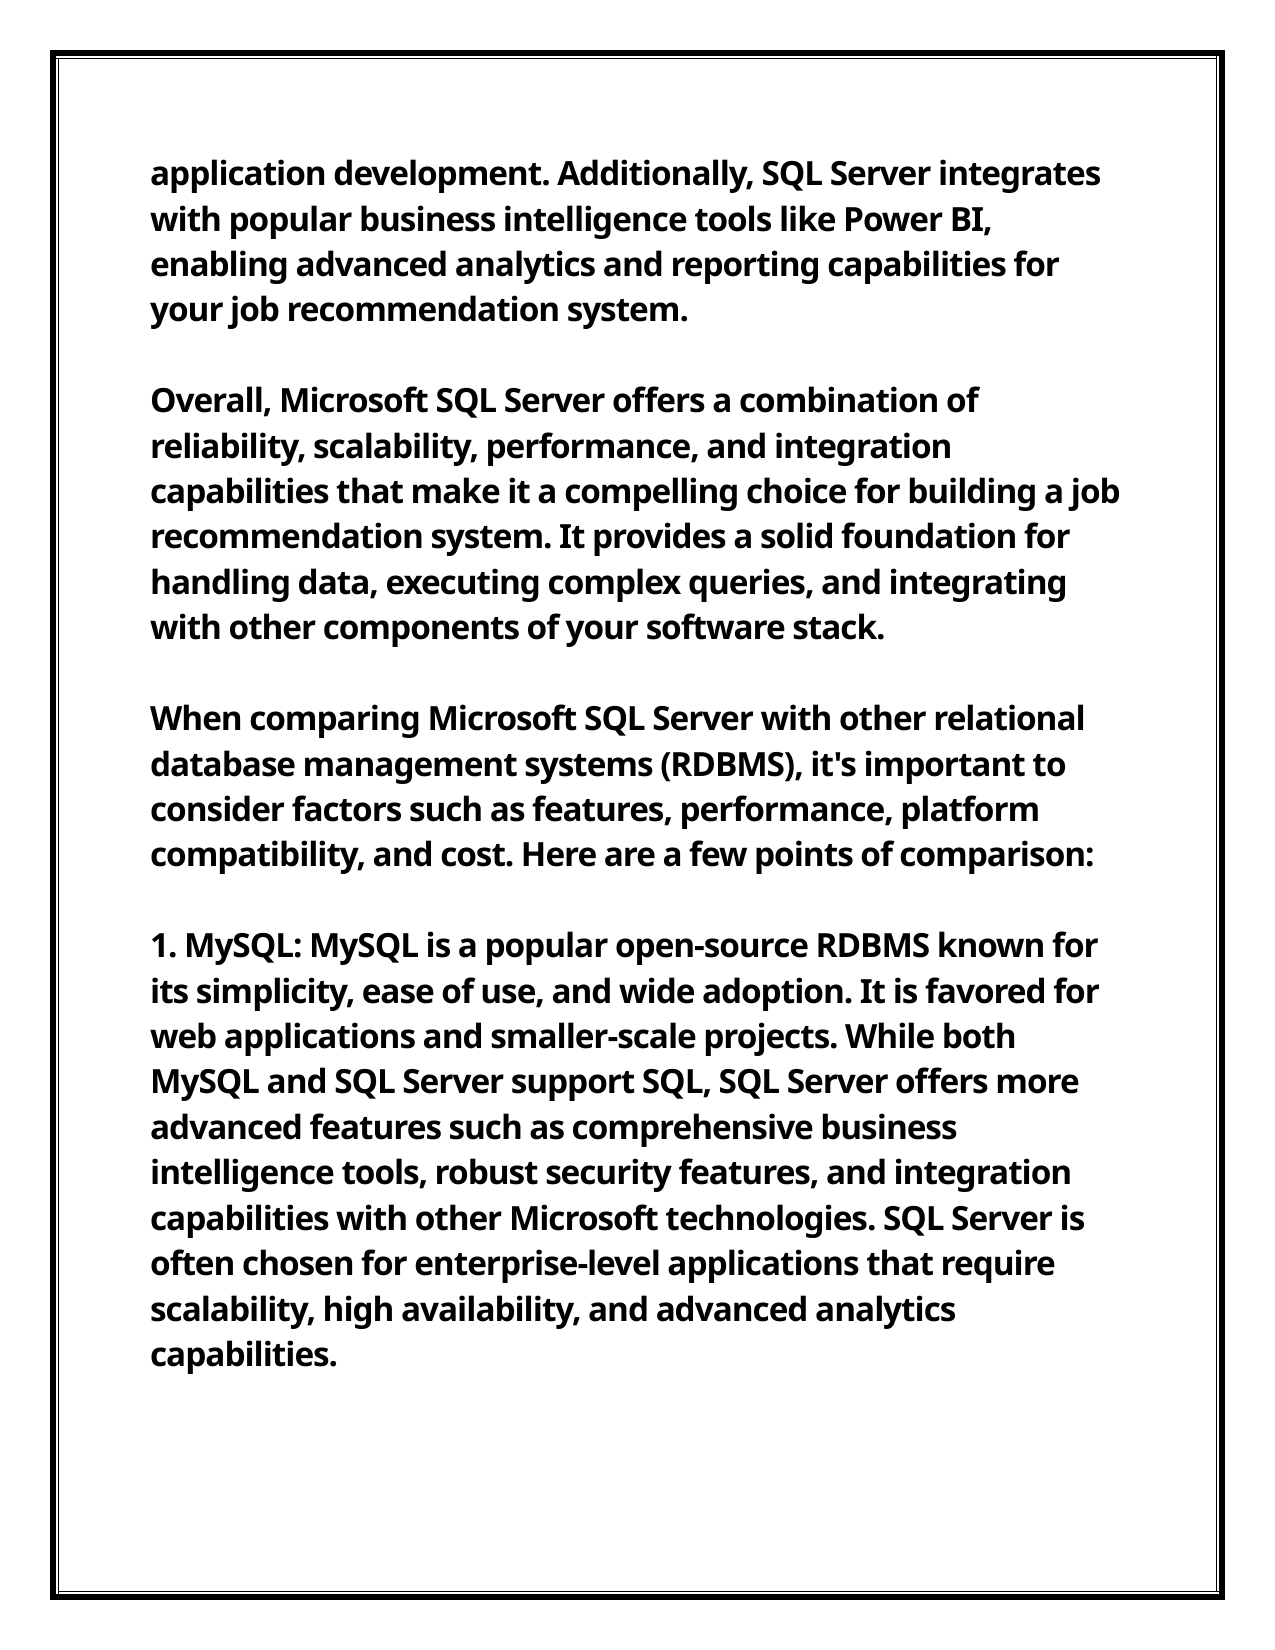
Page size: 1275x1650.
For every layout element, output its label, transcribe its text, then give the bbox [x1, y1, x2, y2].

title When comparing Microsoft SQL Server with other relational database management systems (RDBMS), it's important to consider factors such as features, performance, platform compatibility, and cost. Here are a few points of comparison: [150, 695, 1125, 877]
title 1. MySQL: MySQL is a popular open-source RDBMS known for its simplicity, ease of use, and wide adoption. It is favored for web applications and smaller-scale projects. While both MySQL and SQL Server support SQL, SQL Server offers more advanced features such as comprehensive business intelligence tools, robust security features, and integration capabilities with other Microsoft technologies. SQL Server is often chosen for enterprise-level applications that require scalability, high availability, and advanced analytics capabilities. [150, 922, 1125, 1376]
title Overall, Microsoft SQL Server offers a combination of reliability, scalability, performance, and integration capabilities that make it a compelling choice for building a job recommendation system. It provides a solid foundation for handling data, executing complex queries, and integrating with other components of your software stack. [150, 377, 1125, 649]
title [150, 150, 1125, 332]
